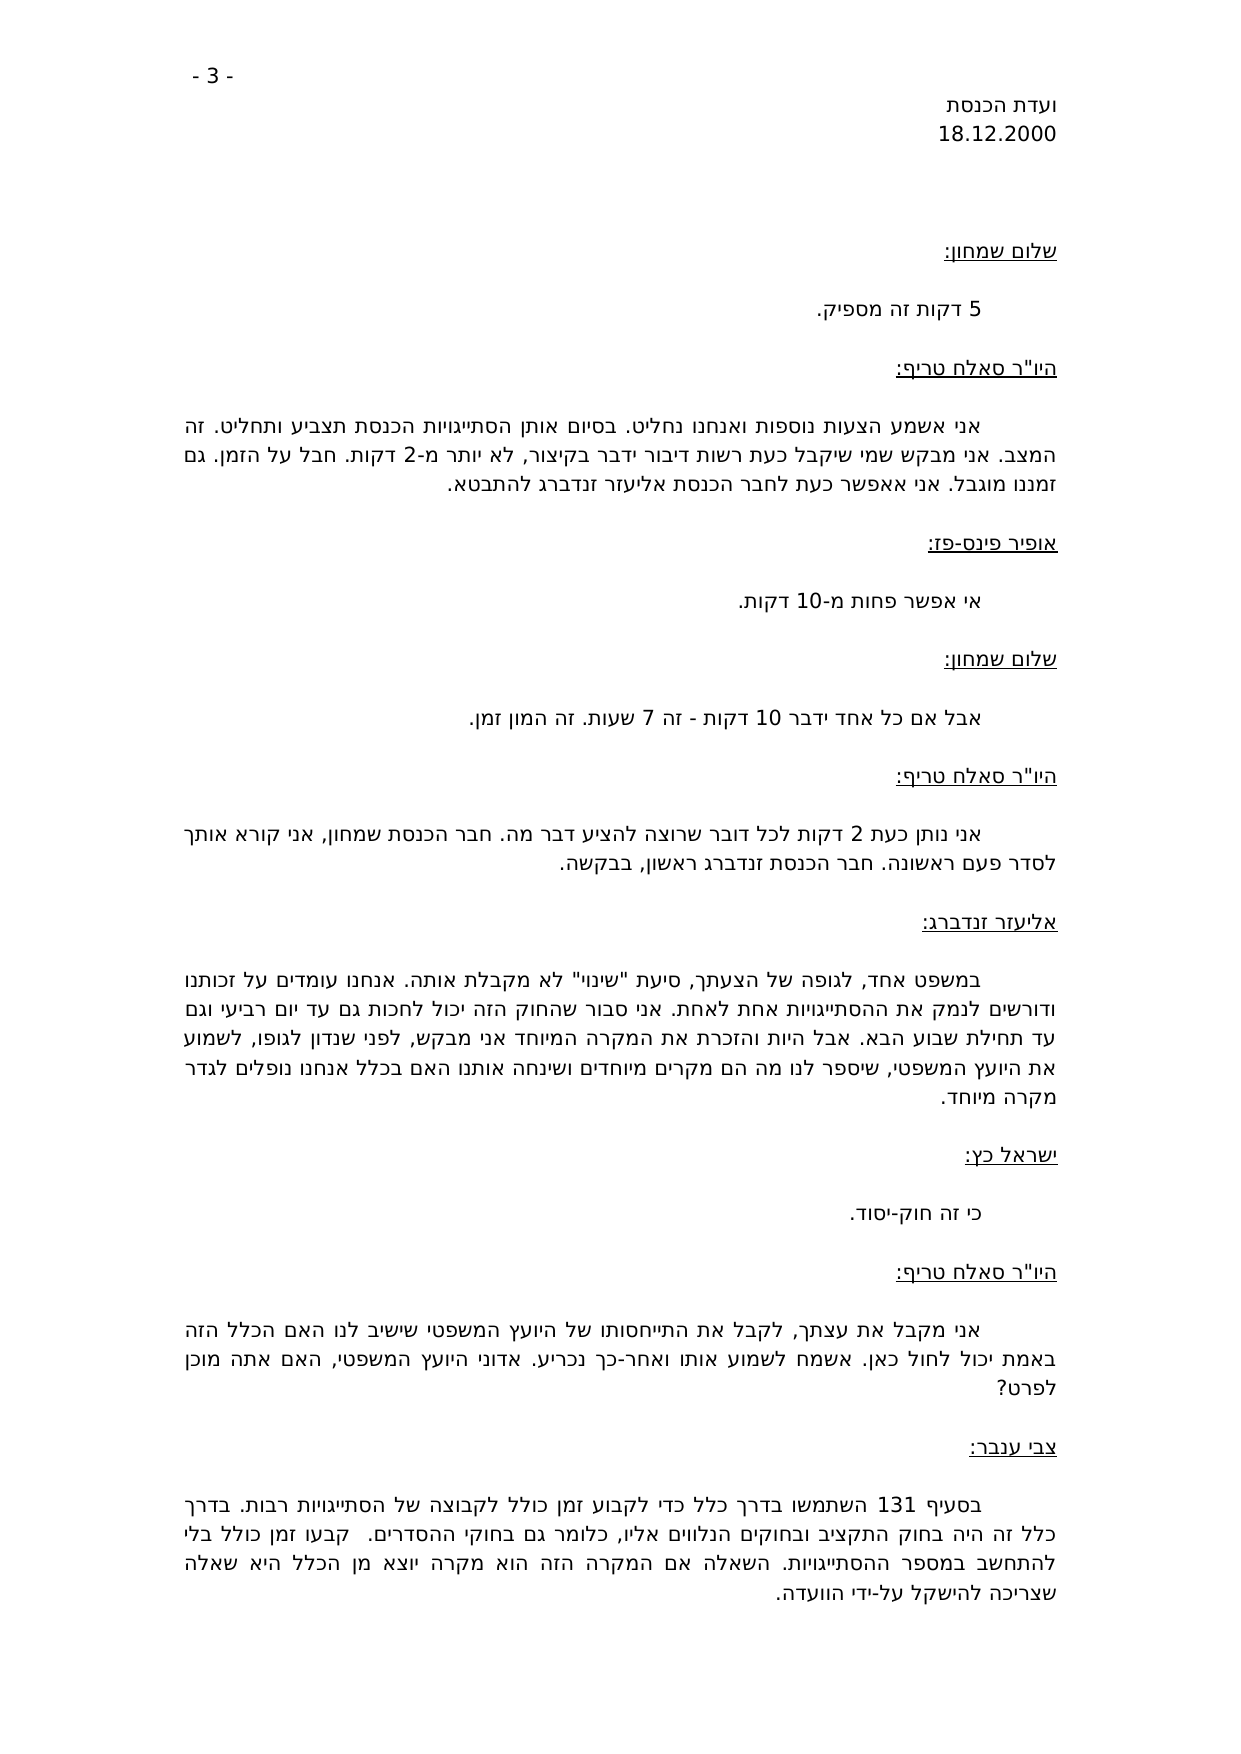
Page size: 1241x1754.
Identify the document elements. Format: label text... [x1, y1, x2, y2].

text בסעיף 131 השתמשו בדרך כלל כדי לקבוע זמן כולל לקבוצה של הסתייגויות רבות. בדרך כלל זה היה בחוק התקציב ובחוקים הנלווים אליו, כלומר גם בחוקי ההסדרים. קבעו זמן כולל בלי להתחשב במספר ההסתייגויות. השאלה אם המקרה הזה הוא מקרה יוצא מן הכלל היא שאלה שצריכה להישקל על-ידי הוועדה. [183, 1488, 1057, 1605]
text 5 דקות זה מספיק. [183, 292, 1057, 322]
text אני נותן כעת 2 דקות לכל דובר שרוצה להציע דבר מה. חבר הכנסת שמחון, אני קורא אותך לסדר פעם ראשונה. חבר הכנסת זנדברג ראשון, בבקשה. [183, 817, 1057, 876]
text צבי ענבר: [183, 1430, 1057, 1459]
text אני מקבל את עצתך, לקבל את התייחסותו של היועץ המשפטי שישיב לנו האם הכלל הזה באמת יכול לחול כאן. אשמח לשמוע אותו ואחר-כך נכריע. אדוני היועץ המשפטי, האם אתה מוכן לפרט? [183, 1313, 1057, 1401]
text ישראל כץ: [183, 1138, 1057, 1167]
text היו"ר סאלח טריף: [183, 1255, 1057, 1284]
text אני אשמע הצעות נוספות ואנחנו נחליט. בסיום אותן הסתייגויות הכנסת תצביע ותחליט. זה המצב. אני מבקש שמי שיקבל כעת רשות דיבור ידבר בקיצור, לא יותר מ-2 דקות. חבל על הזמן. גם זמננו מוגבל. אני אאפשר כעת לחבר הכנסת אליעזר זנדברג להתבטא. [183, 409, 1057, 497]
text במשפט אחד, לגופה של הצעתך, סיעת "שינוי" לא מקבלת אותה. אנחנו עומדים על זכותנו ודורשים לנמק את ההסתייגויות אחת לאחת. אני סבור שהחוק הזה יכול לחכות גם עד יום רביעי וגם עד תחילת שבוע הבא. אבל היות והזכרת את המקרה המיוחד אני מבקש, לפני שנדון לגופו, לשמוע את היועץ המשפטי, שיספר לנו מה הם מקרים מיוחדים ושינחה אותנו האם בכלל אנחנו נופלים לגדר מקרה מיוחד. [183, 963, 1057, 1109]
text אליעזר זנדברג: [183, 905, 1057, 934]
text שלום שמחון: [183, 234, 1057, 263]
text אופיר פינס-פז: [183, 526, 1057, 555]
text שלום שמחון: [183, 642, 1057, 672]
text כי זה חוק-יסוד. [183, 1197, 1057, 1226]
text היו"ר סאלח טריף: [183, 759, 1057, 788]
text אבל אם כל אחד ידבר 10 דקות - זה 7 שעות. זה המון זמן. [183, 701, 1057, 730]
text היו"ר סאלח טריף: [183, 351, 1057, 380]
text אי אפשר פחות מ-10 דקות. [183, 584, 1057, 613]
